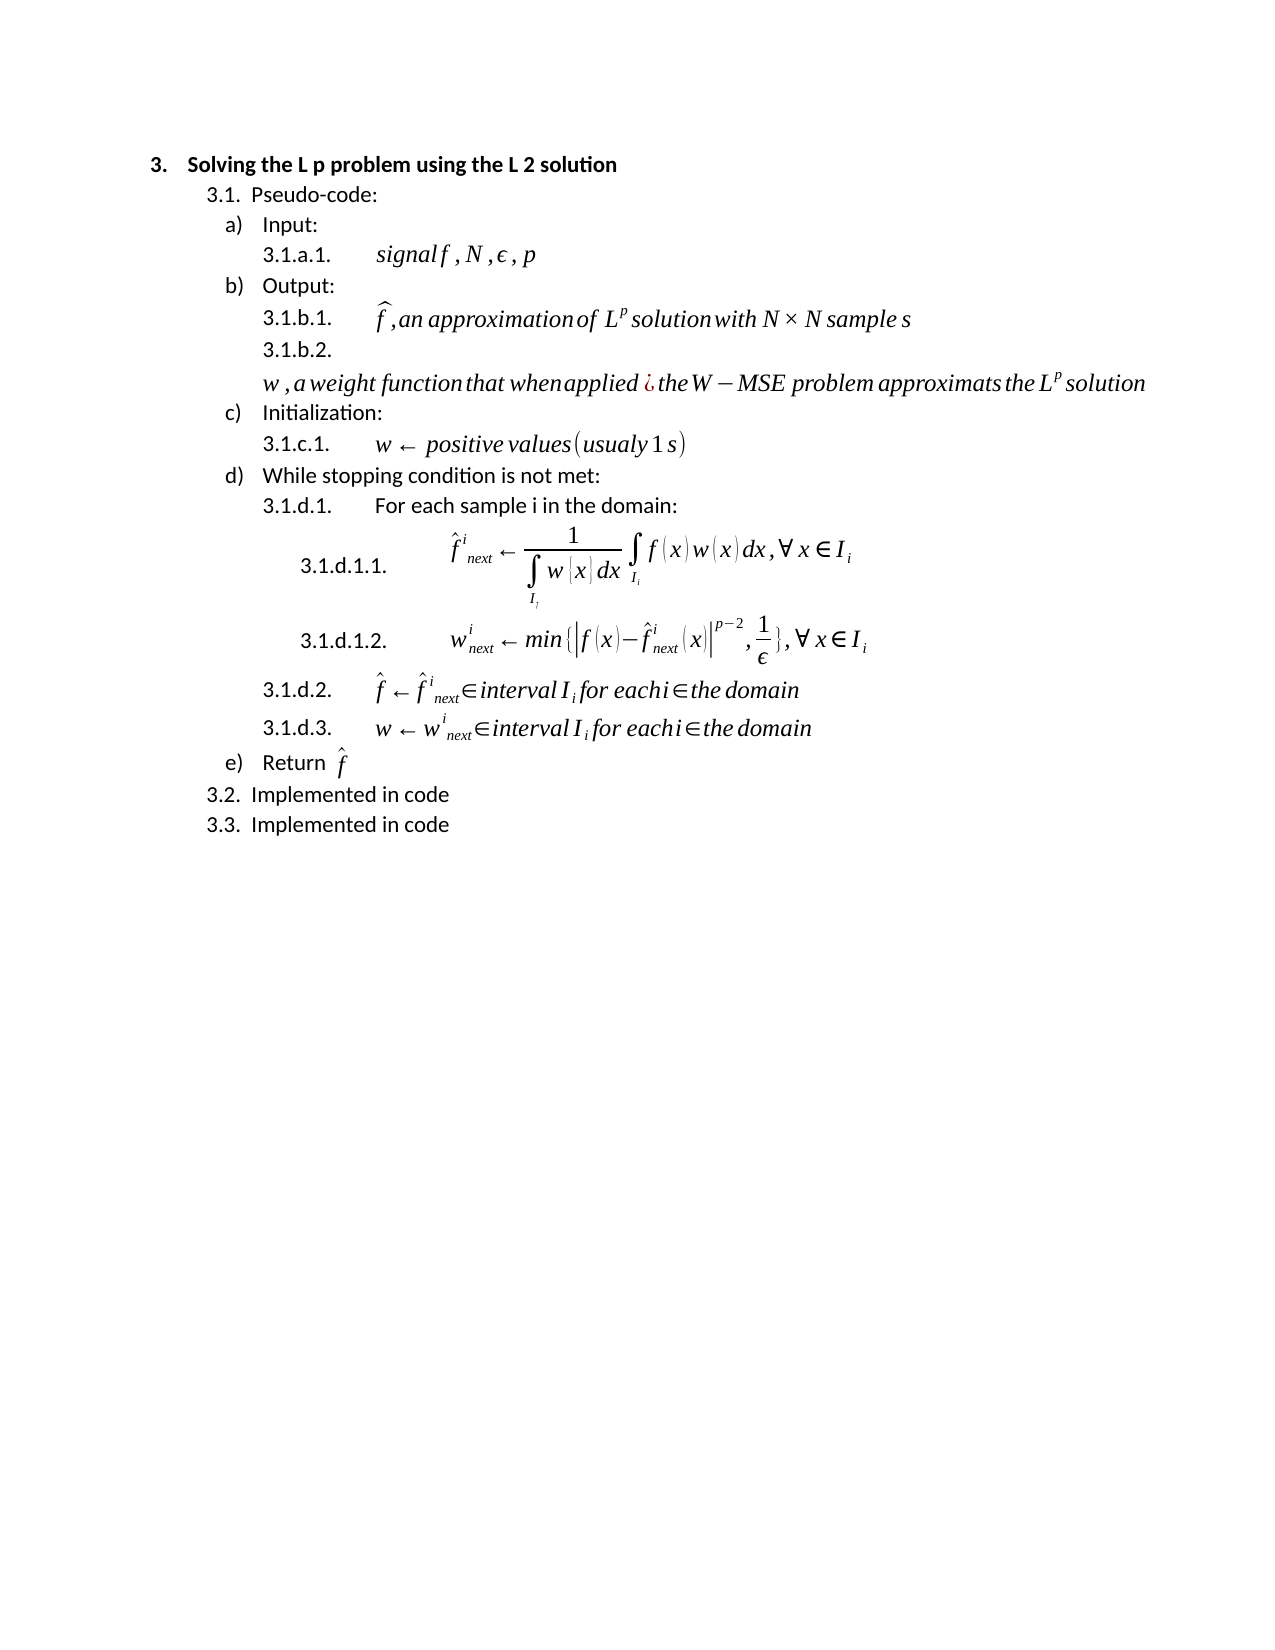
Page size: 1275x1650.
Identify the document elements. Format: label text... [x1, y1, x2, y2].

list Implemented in code [206, 780, 1125, 808]
list Solving the L p problem using the L 2 solution [150, 150, 1125, 178]
list Initialization: [225, 398, 1125, 426]
list Return [225, 747, 1125, 778]
list Pseudo-code: [206, 180, 1125, 208]
list While stopping condition is not met: [225, 461, 1125, 489]
list Input: [225, 210, 1125, 238]
list Output: [225, 271, 1125, 299]
list Implemented in code [206, 811, 1125, 838]
list For each sample i in the domain: [262, 491, 1125, 519]
